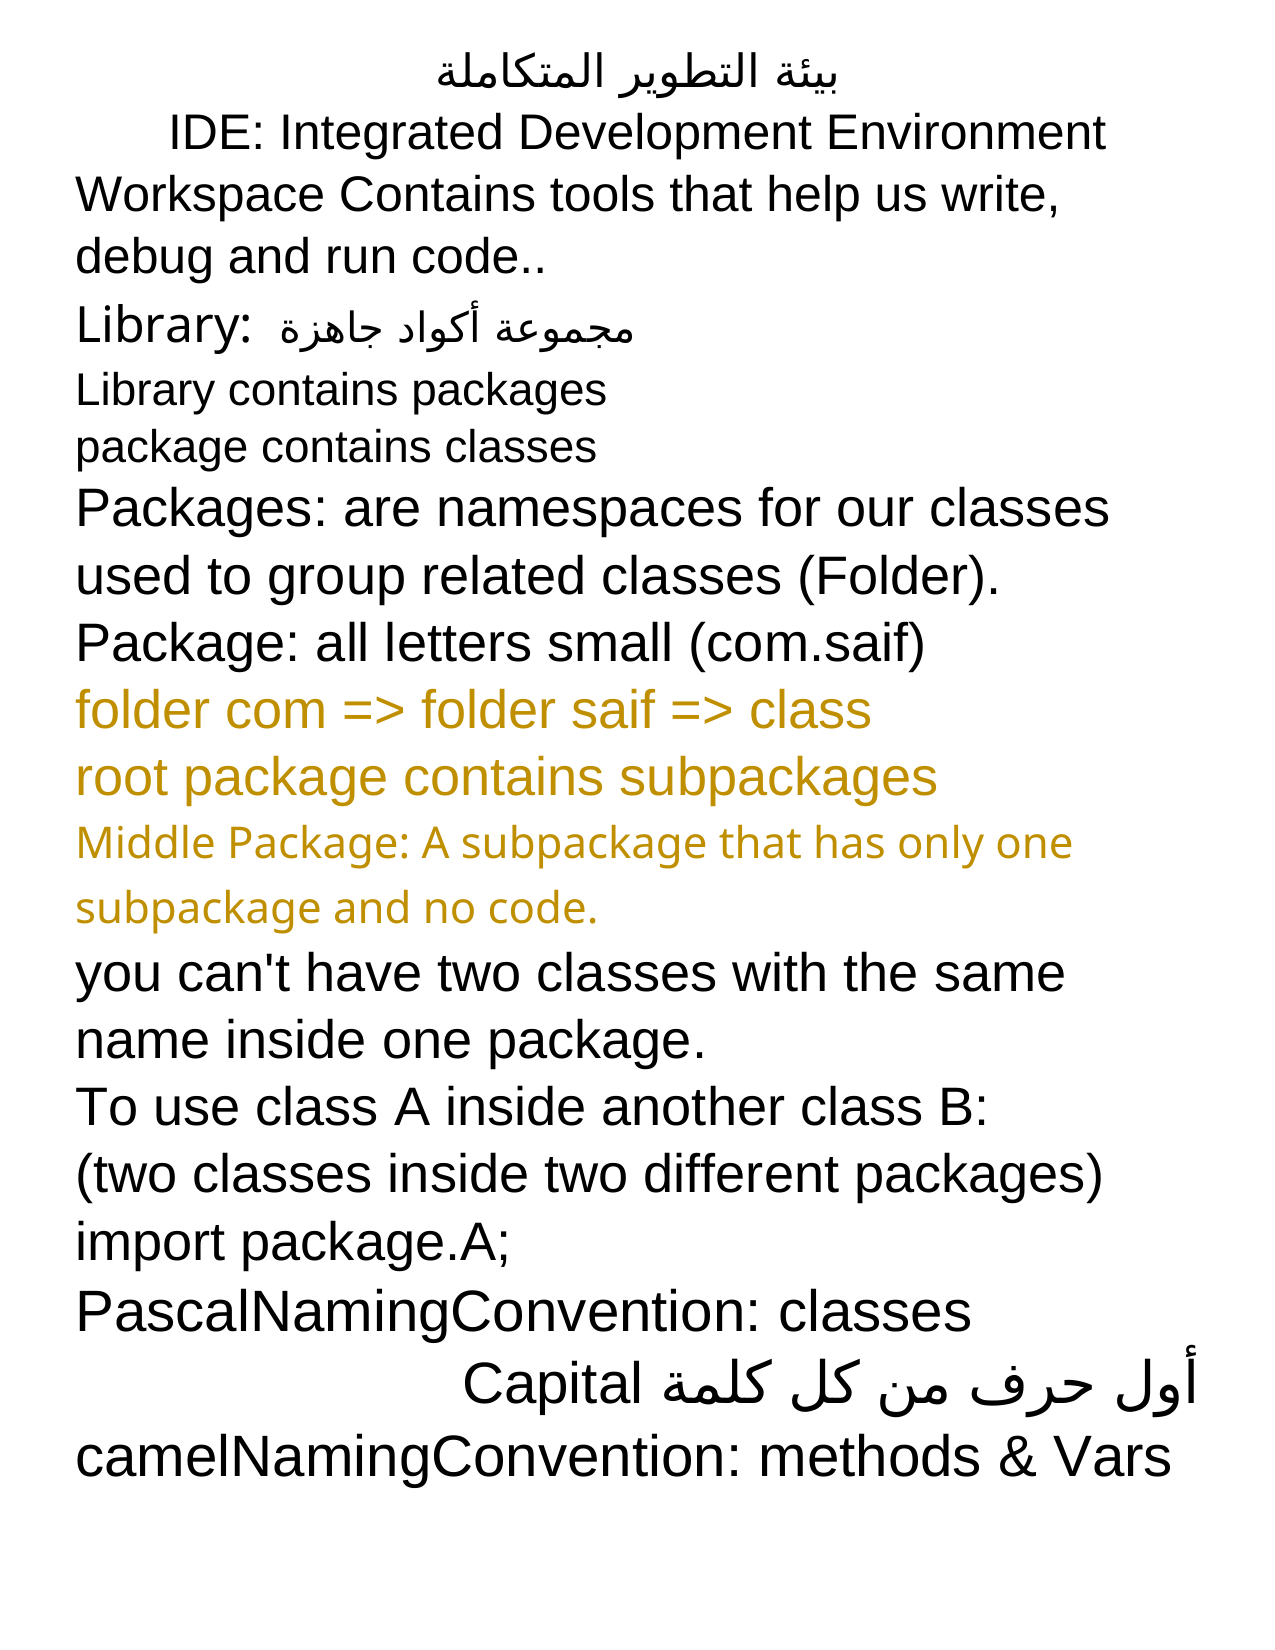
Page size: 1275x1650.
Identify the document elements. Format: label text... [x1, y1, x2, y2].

text package contains classes [75, 419, 1200, 472]
text import package.A; [75, 1209, 1200, 1272]
text root package contains subpackages [75, 745, 1200, 807]
text Library contains packages [75, 362, 1200, 415]
text Package: all letters small (com.saif) [75, 610, 1200, 673]
text folder com => folder saif => class [75, 678, 1200, 740]
text To use class A inside another class B: [75, 1075, 1200, 1137]
text IDE: Integrated Development Environment [75, 102, 1200, 160]
text Middle Package: A subpackage that has only one subpackage and no code. [75, 812, 1200, 936]
text أول حرف من كل كلمة Capital [75, 1349, 1200, 1416]
text you can't have two classes with the same name inside one package. [75, 941, 1200, 1070]
text Packages: are namespaces for our classes used to group related classes (Folder). [75, 476, 1200, 606]
text (two classes inside two different packages) [75, 1142, 1200, 1204]
text camelNamingConvention: methods & Vars [75, 1421, 1200, 1488]
text Library: مجموعة أكواد جاهزة [75, 289, 1200, 357]
text PascalNamingConvention: classes [75, 1276, 1200, 1343]
text Workspace Contains tools that help us write, debug and run code.. [75, 164, 1200, 284]
text بيئة التطوير المتكاملة [75, 45, 1200, 98]
